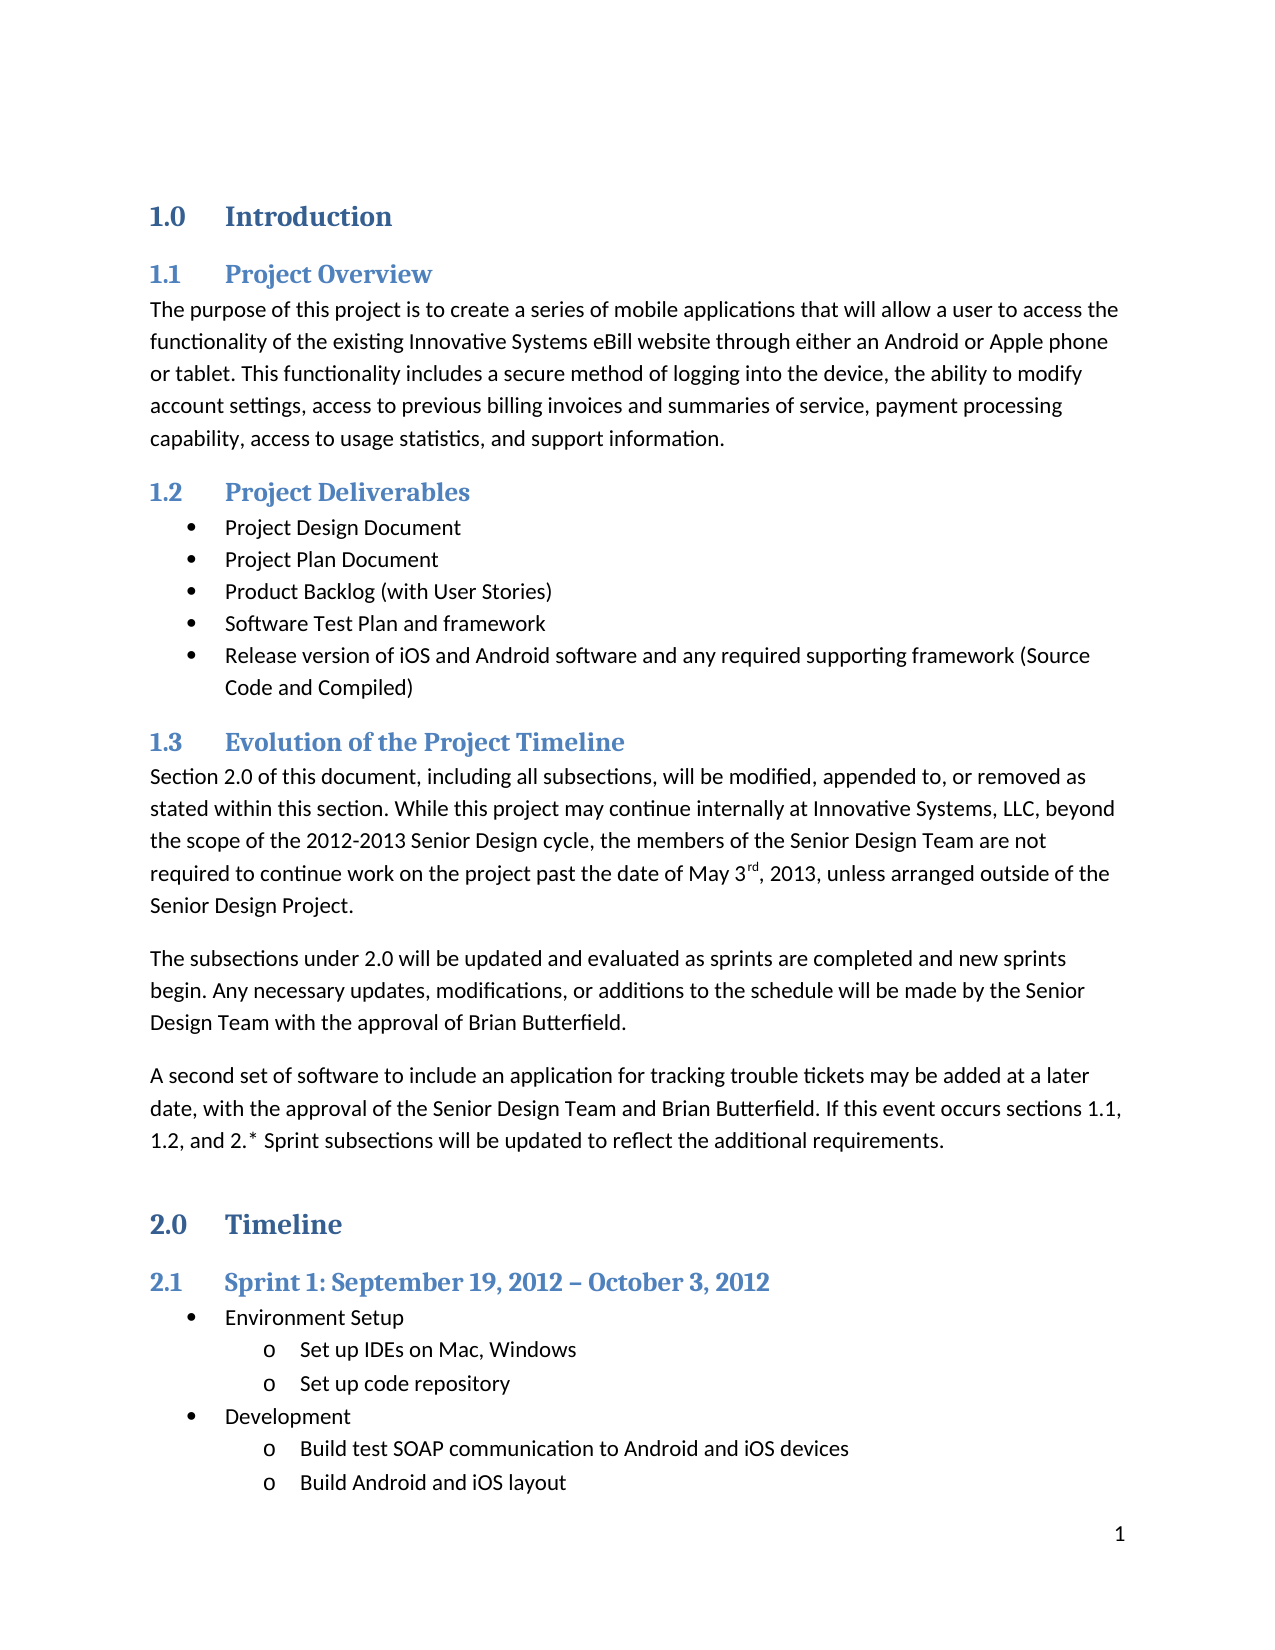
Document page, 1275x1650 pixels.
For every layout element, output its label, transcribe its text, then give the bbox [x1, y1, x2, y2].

subtitle 1.1 Project Overview [150, 259, 1125, 291]
subtitle Introduction [150, 200, 1125, 233]
list Project Plan Document [187, 545, 1125, 573]
list The purpose of this project is to create a series of mobile applications that will allow a user to access the functionality of the existing Innovative Systems eBill website through either an Android or Apple phone or tablet. This functionality includes a secure method of logging into the device, the ability to modify account settings, access to previous billing invoices and summaries of service, payment processing capability, access to usage statistics, and support information. [150, 295, 1125, 452]
text Section 2.0 of this document, including all subsections, will be modified, appended to, or removed as stated within this section. While this project may continue internally at Innovative Systems, LLC, beyond the scope of the 2012-2013 Senior Design cycle, the members of the Senior Design Team are not required to continue work on the project past the date of May 3rd, 2013, unless arranged outside of the Senior Design Project. [150, 762, 1125, 919]
subtitle 2.0 Timeline [150, 1208, 1125, 1242]
text The subsections under 2.0 will be updated and evaluated as sprints are completed and new sprints begin. Any necessary updates, modifications, or additions to the schedule will be made by the Senior Design Team with the approval of Brian Butterfield. [150, 944, 1125, 1036]
list Set up IDEs on Mac, Windows [262, 1335, 1125, 1364]
list Software Test Plan and framework [187, 609, 1125, 637]
subtitle 1.3 Evolution of the Project Timeline [150, 727, 1125, 758]
list Environment Setup [187, 1303, 1125, 1331]
list Release version of iOS and Android software and any required supporting framework (Source Code and Compiled) [187, 641, 1125, 702]
list Build test SOAP communication to Android and iOS devices [262, 1434, 1125, 1464]
list Development [187, 1402, 1125, 1430]
list Build Android and iOS layout [262, 1468, 1125, 1497]
list Set up code repository [262, 1369, 1125, 1398]
list Project Design Document [187, 513, 1125, 541]
subtitle 1.2 Project Deliverables [150, 477, 1125, 508]
text A second set of software to include an application for tracking trouble tickets may be added at a later date, with the approval of the Senior Design Team and Brian Butterfield. If this event occurs sections 1.1, 1.2, and 2.* Sprint subsections will be updated to reflect the additional requirements. [150, 1061, 1125, 1154]
list Product Backlog (with User Stories) [187, 577, 1125, 605]
subtitle 2.1 Sprint 1: September 19, 2012 – October 3, 2012 [150, 1267, 1125, 1298]
